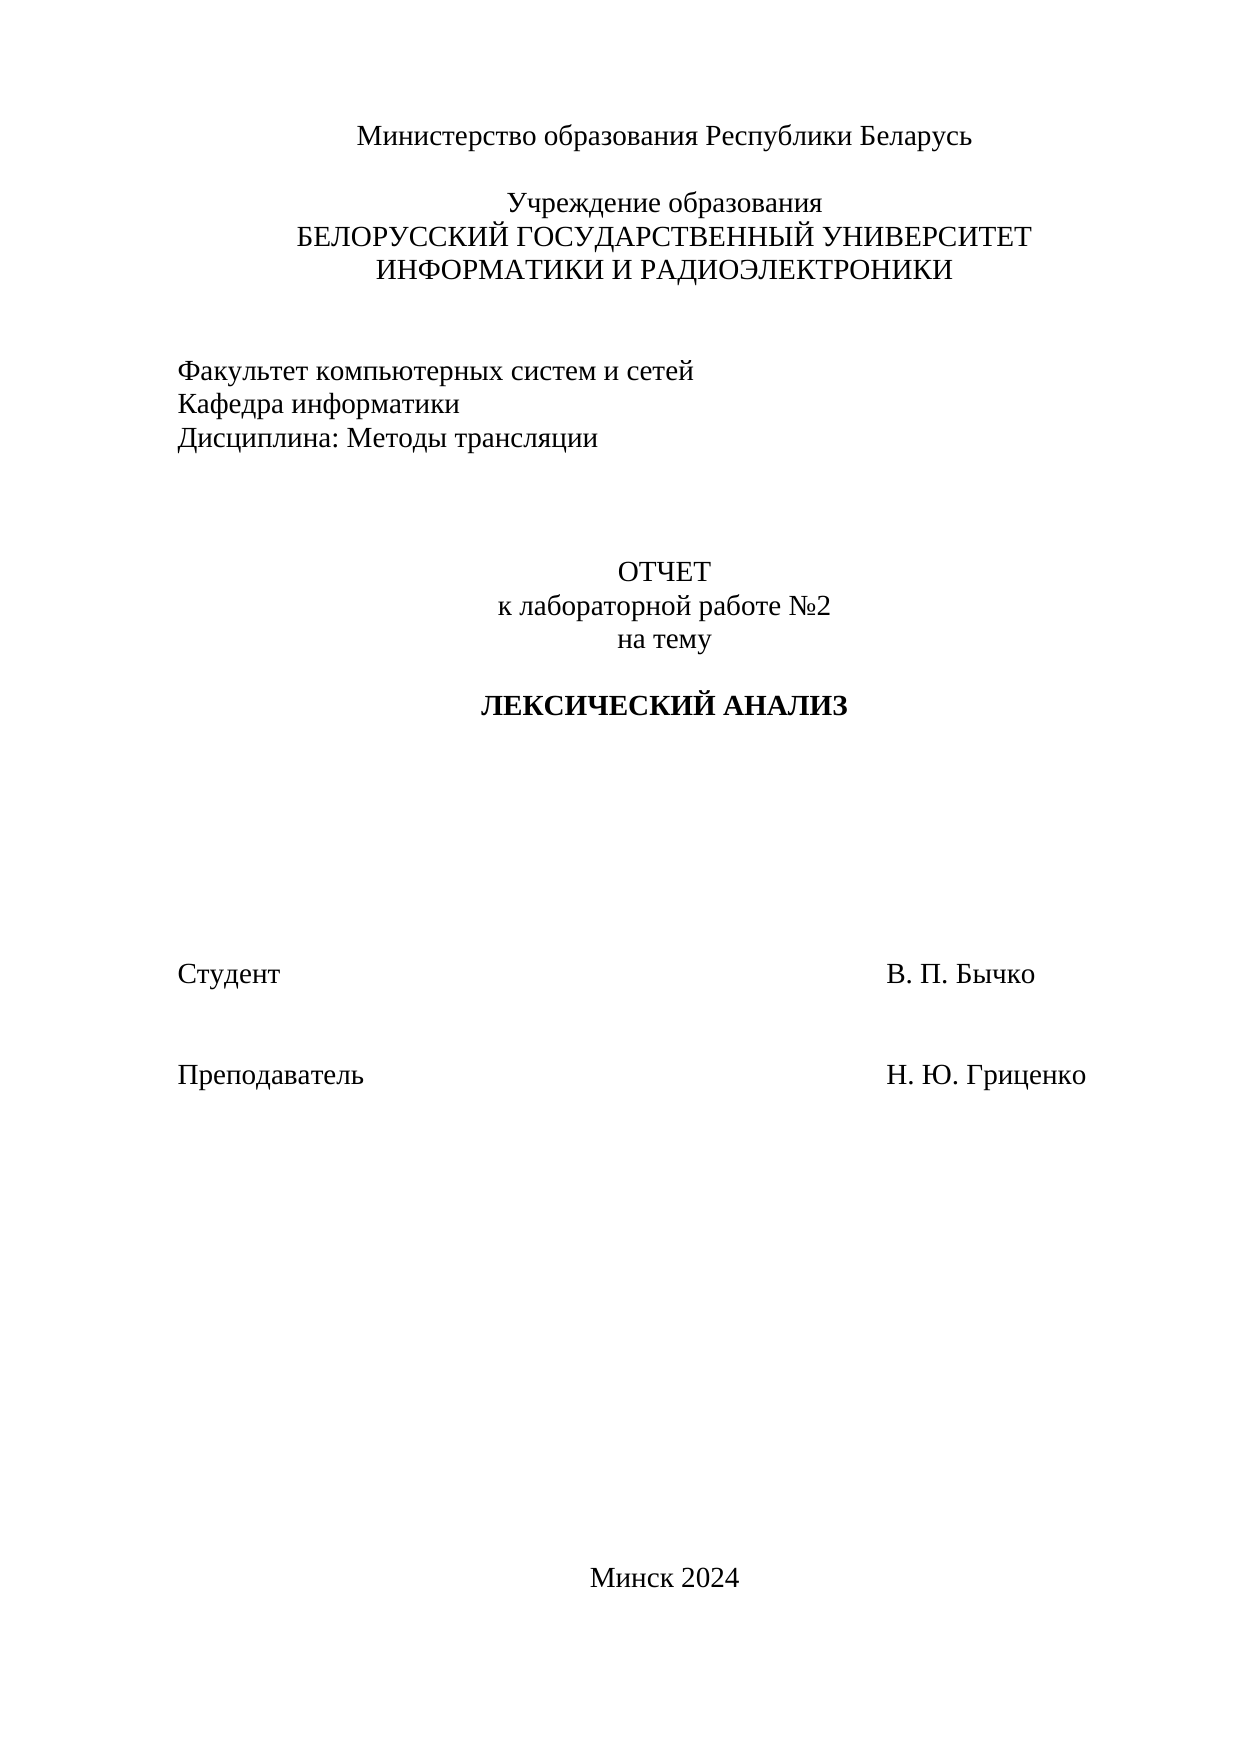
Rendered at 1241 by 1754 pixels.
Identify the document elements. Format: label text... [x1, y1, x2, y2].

text Министерство образования Республики Беларусь [177, 118, 1152, 152]
text к лабораторной работе №2 [177, 588, 1152, 621]
text ЛЕКСИЧЕСКИЙ АНАЛИЗ [177, 688, 1152, 722]
text ОТЧЕТ [177, 554, 1152, 588]
text Преподаватель Н. Ю. Гриценко [177, 1057, 1152, 1091]
text Кафедра информатики [177, 386, 1152, 420]
text Факультет компьютерных систем и сетей [177, 353, 1152, 386]
text Дисциплина: Методы трансляции [177, 420, 1152, 453]
text Минск 2024 [177, 1560, 1152, 1594]
text ИНФОРМАТИКИ И РАДИОЭЛЕКТРОНИКИ [177, 252, 1152, 286]
text Студент В. П. Бычко [177, 957, 1152, 990]
text БЕЛОРУССКИЙ ГОСУДАРСТВЕННЫЙ УНИВЕРСИТЕТ [177, 219, 1152, 252]
text на тему [177, 621, 1152, 655]
text Учреждение образования [177, 185, 1152, 219]
